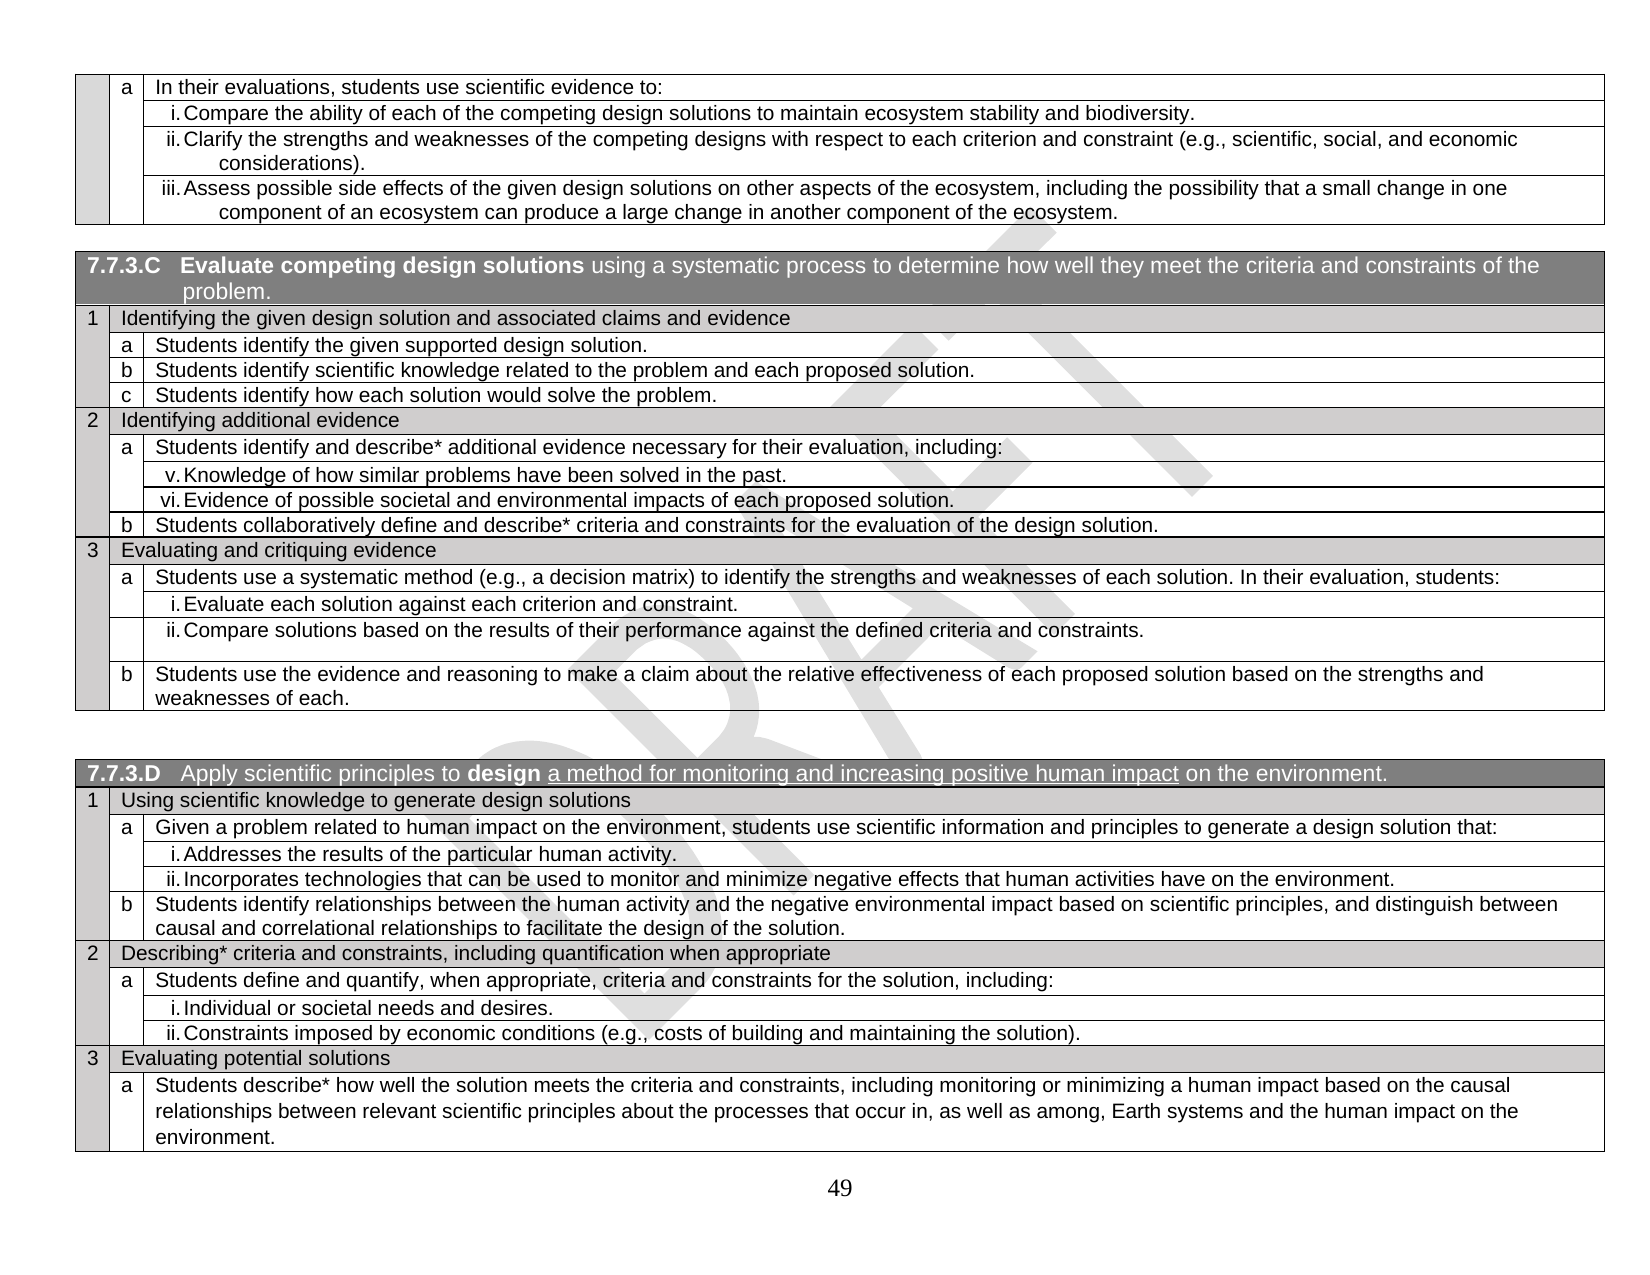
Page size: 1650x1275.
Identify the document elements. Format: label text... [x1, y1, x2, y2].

table_cell b [110, 513, 143, 536]
table_cell c [110, 383, 143, 407]
table_cell Given a problem related to human impact on the environment, students use scientific information and principles to generate a design solution that: [144, 815, 1604, 841]
table_cell Addresses the results of the particular human activity. [144, 842, 1604, 866]
table_cell a [110, 75, 143, 224]
table_cell Evaluating and critiquing evidence [110, 538, 1604, 564]
table_cell Evidence of possible societal and environmental impacts of each proposed solution. [144, 488, 1604, 511]
table_cell a [110, 1073, 143, 1151]
table_cell Assess possible side effects of the given design solutions on other aspects of the ecosystem, including the possibility that a small change in one component of an ecosystem can produce a large change in another component of the ecosystem. [144, 176, 1604, 224]
table_header 7.7.3.C Evaluate competing design solutions using a systematic process to determine how well they meet the criteria and constraints of the problem. [76, 252, 1604, 304]
table_cell a [110, 435, 143, 511]
table_cell 1 [76, 306, 109, 407]
table_cell Students identify and describe* additional evidence necessary for their evaluation, including: [144, 435, 1604, 461]
table_cell 3 [76, 538, 109, 710]
table_cell Students collaboratively define and describe* criteria and constraints for the evaluation of the design solution. [144, 513, 1604, 536]
table_cell b [110, 892, 143, 940]
table_cell Students use the evidence and reasoning to make a claim about the relative effectiveness of each proposed solution based on the strengths and weaknesses of each. [144, 662, 1604, 710]
table_cell Identifying the given design solution and associated claims and evidence [110, 306, 1604, 332]
table_cell Evaluating potential solutions [110, 1046, 1604, 1072]
table_cell Students define and quantify, when appropriate, criteria and constraints for the solution, including: [144, 968, 1604, 994]
table_cell Students identify how each solution would solve the problem. [144, 383, 1604, 407]
table_cell b [110, 358, 143, 382]
table_cell Students identify scientific knowledge related to the problem and each proposed solution. [144, 358, 1604, 382]
table_cell 3 [76, 1046, 109, 1151]
table_cell a [110, 565, 143, 617]
table_cell Students identify the given supported design solution. [144, 333, 1604, 357]
table_cell a [110, 333, 143, 357]
table_cell Individual or societal needs and desires. [144, 996, 1604, 1020]
table_cell Clarify the strengths and weaknesses of the competing designs with respect to each criterion and constraint (e.g., scientific, social, and economic considerations). [144, 127, 1604, 175]
table_cell Incorporates technologies that can be used to monitor and minimize negative effects that human activities have on the environment. [144, 867, 1604, 891]
table_cell Compare solutions based on the results of their performance against the defined criteria and constraints. [144, 618, 1604, 661]
table_header 7.7.3.D Apply scientific principles to design a method for monitoring and increasing positive human impact on the environment. [76, 760, 1604, 786]
table_cell a [110, 815, 143, 891]
table_cell Identifying additional evidence [110, 408, 1604, 434]
table_cell 2 [76, 941, 109, 1045]
table_cell Constraints imposed by economic conditions (e.g., costs of building and maintaining the solution). [144, 1021, 1604, 1045]
table_cell Knowledge of how similar problems have been solved in the past. [144, 462, 1604, 486]
table_cell a [110, 968, 143, 1045]
table_cell Compare the ability of each of the competing design solutions to maintain ecosystem stability and biodiversity. [144, 101, 1604, 126]
table_cell Students use a systematic method (e.g., a decision matrix) to identify the strengths and weaknesses of each solution. In their evaluation, students: [144, 565, 1604, 591]
table_cell Using scientific knowledge to generate design solutions [110, 788, 1604, 814]
table_cell 2 [76, 408, 109, 536]
table_cell 3 [76, 75, 109, 224]
table_cell 1 [76, 788, 109, 940]
table_cell Describing* criteria and constraints, including quantification when appropriate [110, 941, 1604, 967]
table_cell Students identify relationships between the human activity and the negative environmental impact based on scientific principles, and distinguish between causal and correlational relationships to facilitate the design of the solution. [144, 892, 1604, 940]
table_cell b [110, 662, 143, 710]
table_cell In their evaluations, students use scientific evidence to: [144, 75, 1604, 100]
table_cell Students describe* how well the solution meets the criteria and constraints, including monitoring or minimizing a human impact based on the causal relationships between relevant scientific principles about the processes that occur in, as well as among, Earth systems and the human impact on the environment. [144, 1073, 1604, 1151]
table_cell Evaluate each solution against each criterion and constraint. [144, 592, 1604, 617]
